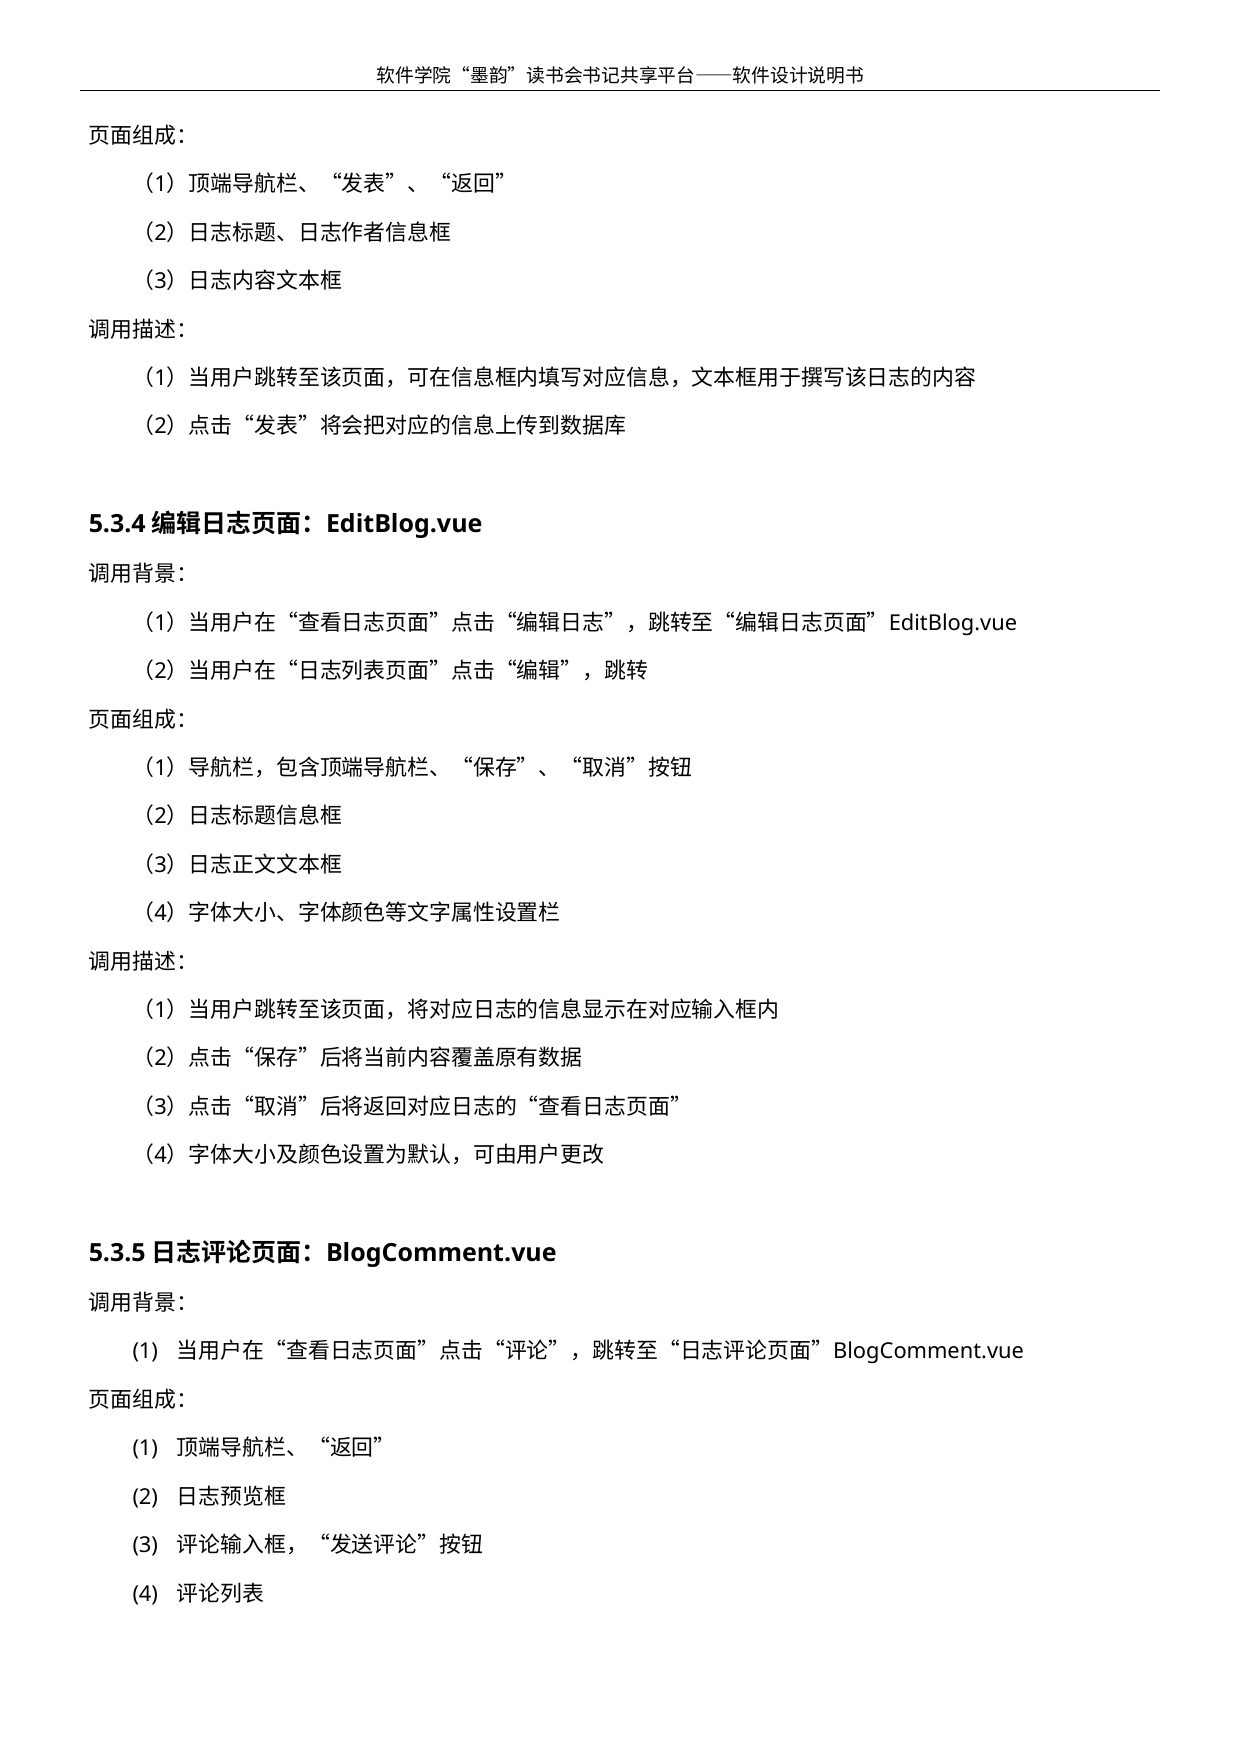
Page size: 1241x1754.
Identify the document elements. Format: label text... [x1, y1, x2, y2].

text 5.3.4编辑日志页面：EditBlog.vue [88, 503, 1152, 540]
list 日志预览框 [132, 1479, 1152, 1510]
list 点击“发表”将会把对应的信息上传到数据库 [132, 408, 1152, 440]
list 当用户跳转至该页面，将对应日志的信息显示在对应输入框内 [132, 992, 1152, 1024]
list 当用户在“查看日志页面”点击“评论”，跳转至“日志评论页面”BlogComment.vue [132, 1333, 1152, 1365]
text 调用描述： [88, 312, 1152, 343]
list 当用户在“日志列表页面”点击“编辑”，跳转 [132, 653, 1152, 685]
text 调用背景： [88, 1285, 1152, 1317]
list 字体大小及颜色设置为默认，可由用户更改 [132, 1137, 1152, 1169]
list 评论列表 [132, 1576, 1152, 1607]
text 调用描述： [88, 944, 1152, 975]
list 顶端导航栏、“发表”、“返回” [132, 166, 1152, 198]
text 5.3.5日志评论页面：BlogComment.vue [88, 1232, 1152, 1268]
list 日志内容文本框 [132, 263, 1152, 295]
list 点击“取消”后将返回对应日志的“查看日志页面” [132, 1089, 1152, 1121]
text 页面组成： [88, 118, 1152, 150]
list 当用户跳转至该页面，可在信息框内填写对应信息，文本框用于撰写该日志的内容 [132, 360, 1152, 392]
list 日志标题、日志作者信息框 [132, 215, 1152, 247]
list 日志标题信息框 [132, 798, 1152, 830]
list 日志正文文本框 [132, 847, 1152, 878]
list 当用户在“查看日志页面”点击“编辑日志”，跳转至“编辑日志页面”EditBlog.vue [132, 605, 1152, 636]
list 点击“保存”后将当前内容覆盖原有数据 [132, 1040, 1152, 1072]
list 评论输入框，“发送评论”按钮 [132, 1527, 1152, 1559]
list 字体大小、字体颜色等文字属性设置栏 [132, 895, 1152, 927]
list 顶端导航栏、“返回” [132, 1430, 1152, 1462]
text 页面组成： [88, 1382, 1152, 1413]
text 调用背景： [88, 556, 1152, 588]
text 页面组成： [88, 702, 1152, 733]
list 导航栏，包含顶端导航栏、“保存”、“取消”按钮 [132, 750, 1152, 782]
